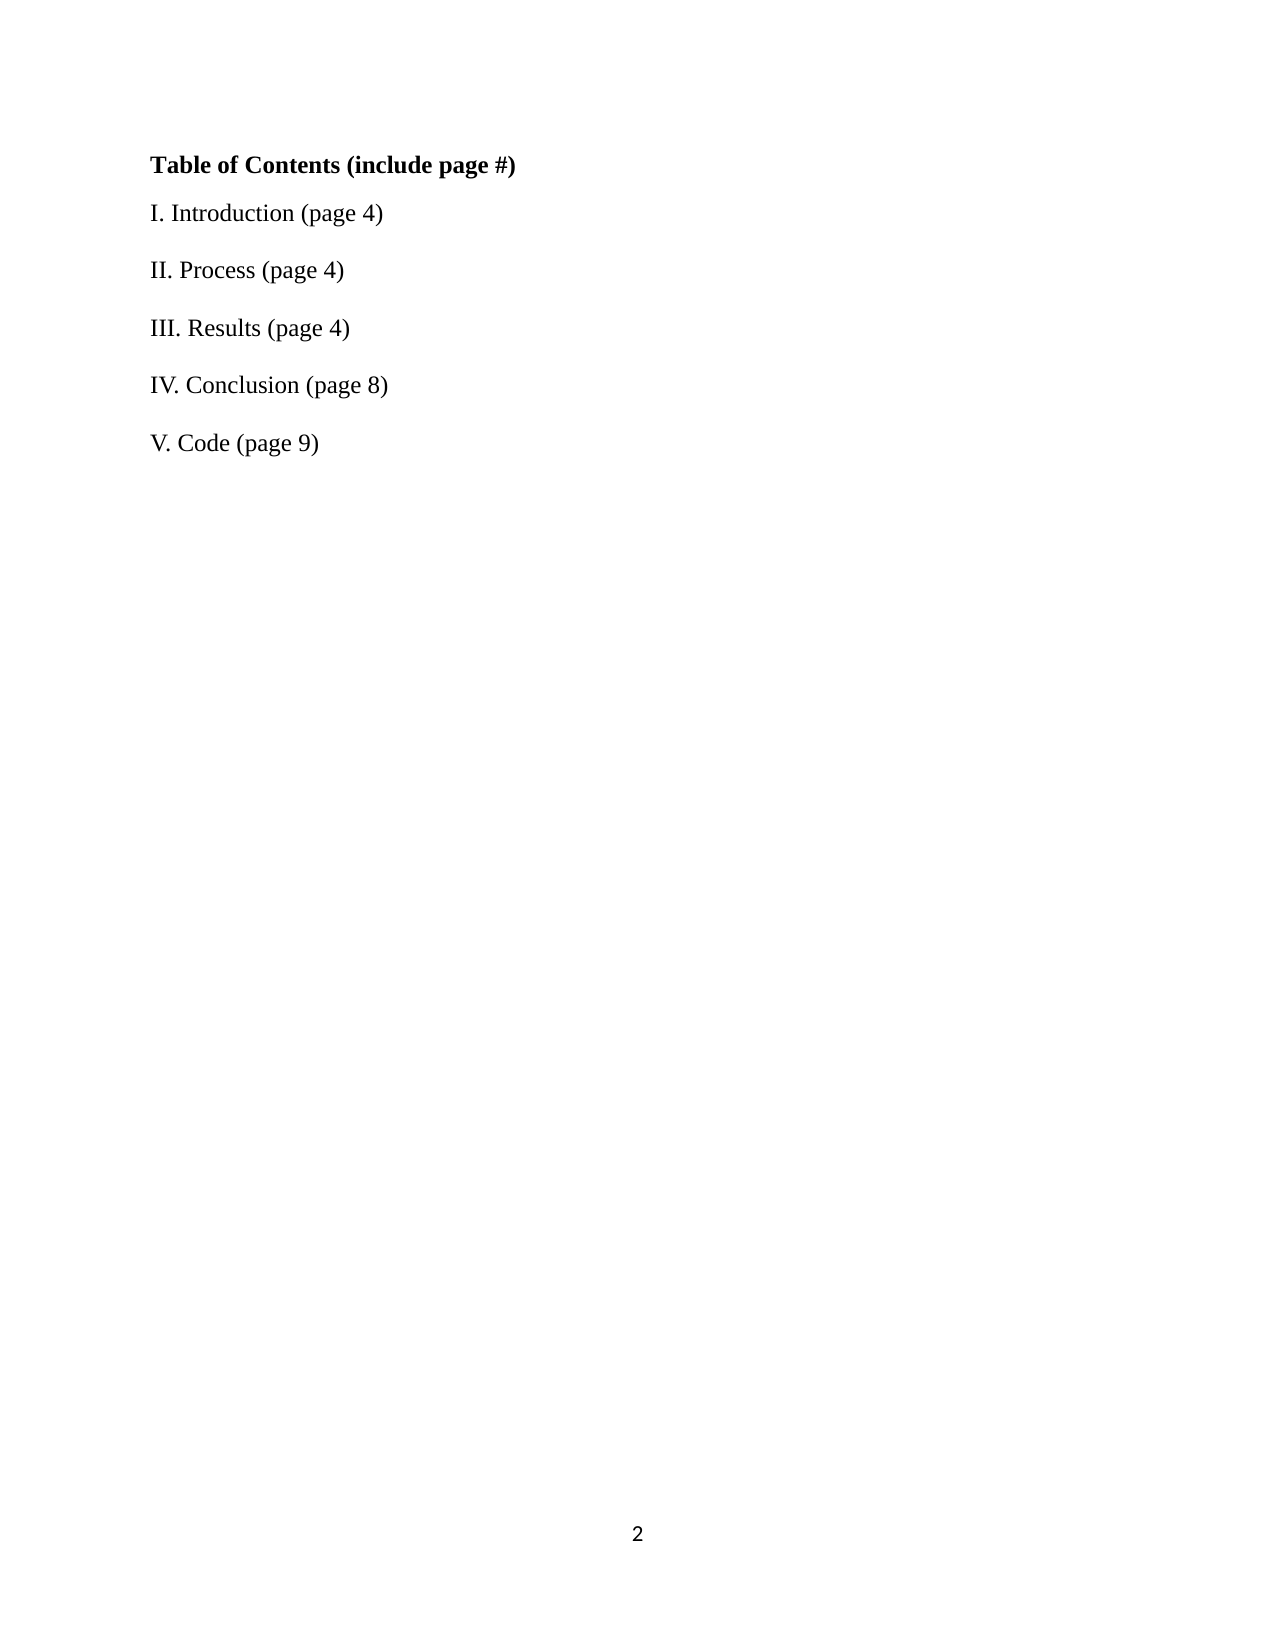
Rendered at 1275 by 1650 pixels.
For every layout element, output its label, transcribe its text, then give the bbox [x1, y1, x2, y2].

text I. Introduction (page 4) [150, 198, 1125, 226]
text II. Process (page 4) [150, 255, 1125, 284]
text V. Code (page 9) [150, 428, 1125, 456]
text Table of Contents (include page #) [150, 150, 1125, 179]
text IV. Conclusion (page 8) [150, 370, 1125, 399]
text III. Results (page 4) [150, 313, 1125, 341]
